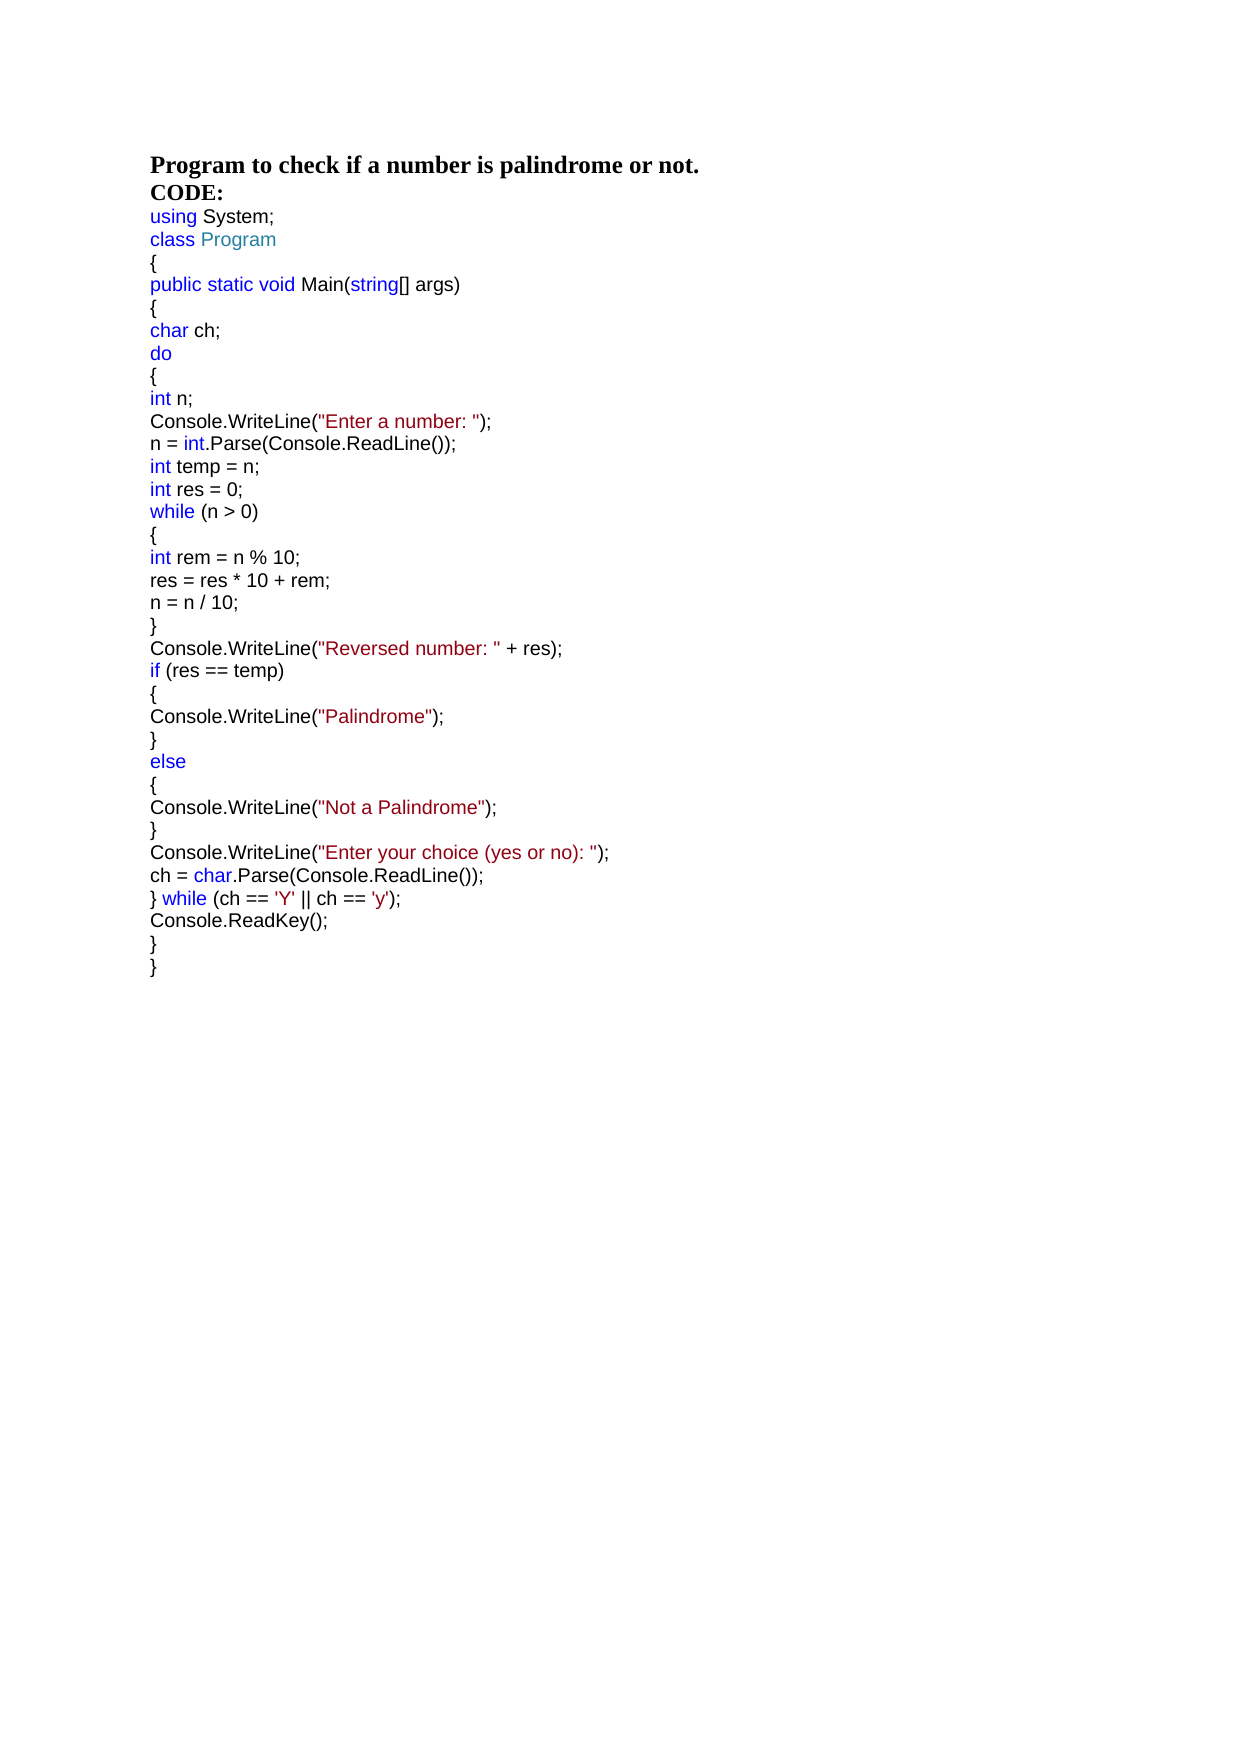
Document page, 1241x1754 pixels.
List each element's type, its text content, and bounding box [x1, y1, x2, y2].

text Console.ReadKey(); [150, 909, 1090, 932]
text } while (ch == 'Y' || ch == 'y'); [150, 886, 1090, 909]
text { [150, 296, 1090, 319]
text { [150, 251, 1090, 273]
text { [150, 364, 1090, 387]
text ch = char.Parse(Console.ReadLine()); [150, 864, 1090, 886]
text } [150, 932, 1090, 954]
text } [150, 614, 1090, 637]
text n = int.Parse(Console.ReadLine()); [150, 432, 1090, 455]
text Console.WriteLine("Reversed number: " + res); [150, 637, 1090, 659]
text Console.WriteLine("Enter a number: "); [150, 409, 1090, 432]
text else [150, 750, 1090, 773]
text char ch; [150, 319, 1090, 341]
text int res = 0; [150, 478, 1090, 500]
text n = n / 10; [150, 591, 1090, 614]
text res = res * 10 + rem; [150, 568, 1090, 591]
text Program to check if a number is palindrome or not. [150, 150, 1090, 179]
text using System; [150, 205, 1090, 228]
text CODE: [150, 179, 1090, 205]
text do [150, 341, 1090, 364]
text { [150, 682, 1090, 705]
text { [150, 773, 1090, 796]
text class Program [150, 228, 1090, 251]
text if (res == temp) [150, 659, 1090, 682]
text int n; [150, 387, 1090, 409]
text { [150, 523, 1090, 546]
text int temp = n; [150, 455, 1090, 478]
text while (n > 0) [150, 500, 1090, 523]
text } [150, 954, 1090, 977]
text } [150, 818, 1090, 841]
text Console.WriteLine("Palindrome"); [150, 705, 1090, 727]
text public static void Main(string[] args) [150, 273, 1090, 296]
text int rem = n % 10; [150, 546, 1090, 568]
text Console.WriteLine("Not a Palindrome"); [150, 796, 1090, 818]
text } [150, 727, 1090, 750]
text Console.WriteLine("Enter your choice (yes or no): "); [150, 841, 1090, 864]
